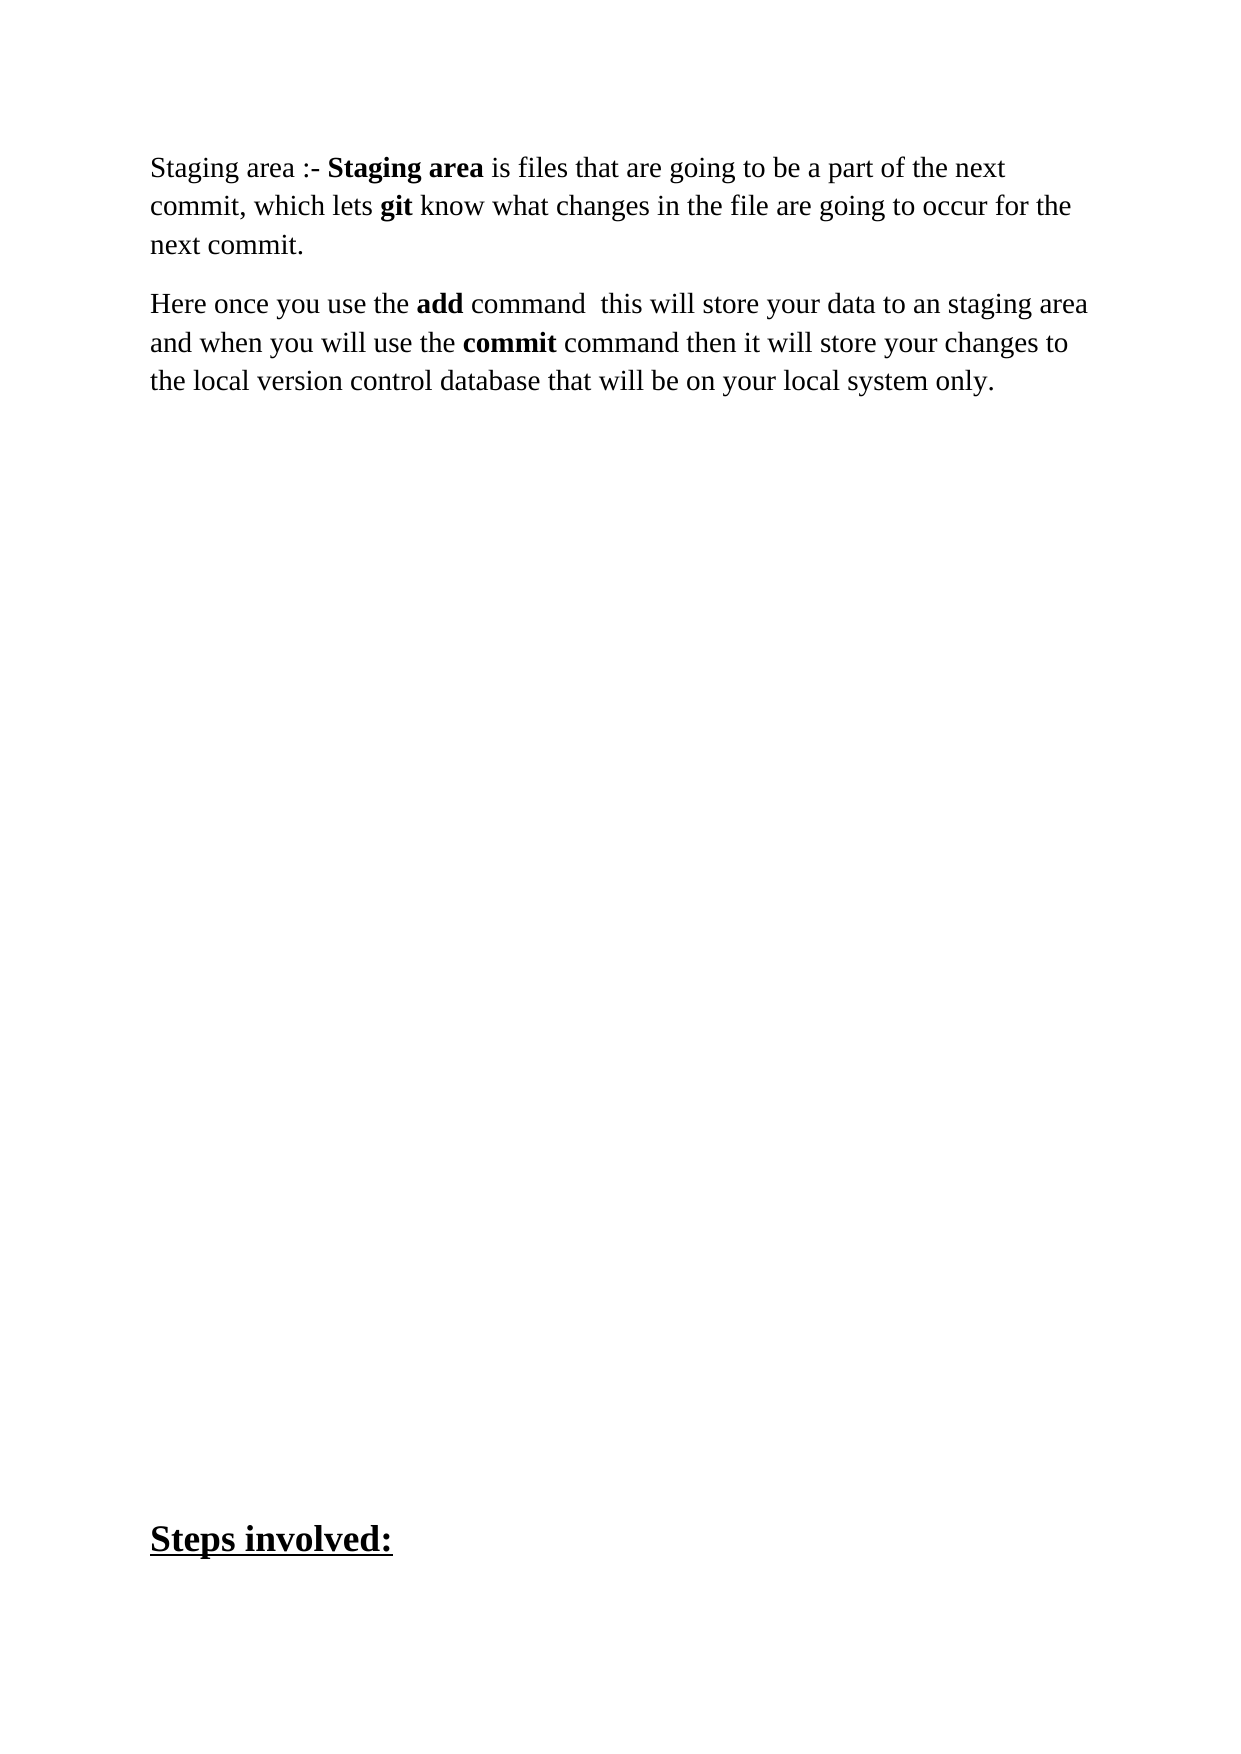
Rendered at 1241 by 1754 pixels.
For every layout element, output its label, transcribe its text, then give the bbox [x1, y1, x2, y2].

text Staging area :- Staging area is files that are going to be a part of the next commit, which lets git know what changes in the file are going to occur for the next commit. [150, 150, 1090, 261]
text Here once you use the add command this will store your data to an staging area and when you will use the commit command then it will store your changes to the local version control database that will be on your local system only. [150, 286, 1090, 397]
text Steps involved: [150, 1516, 1090, 1559]
